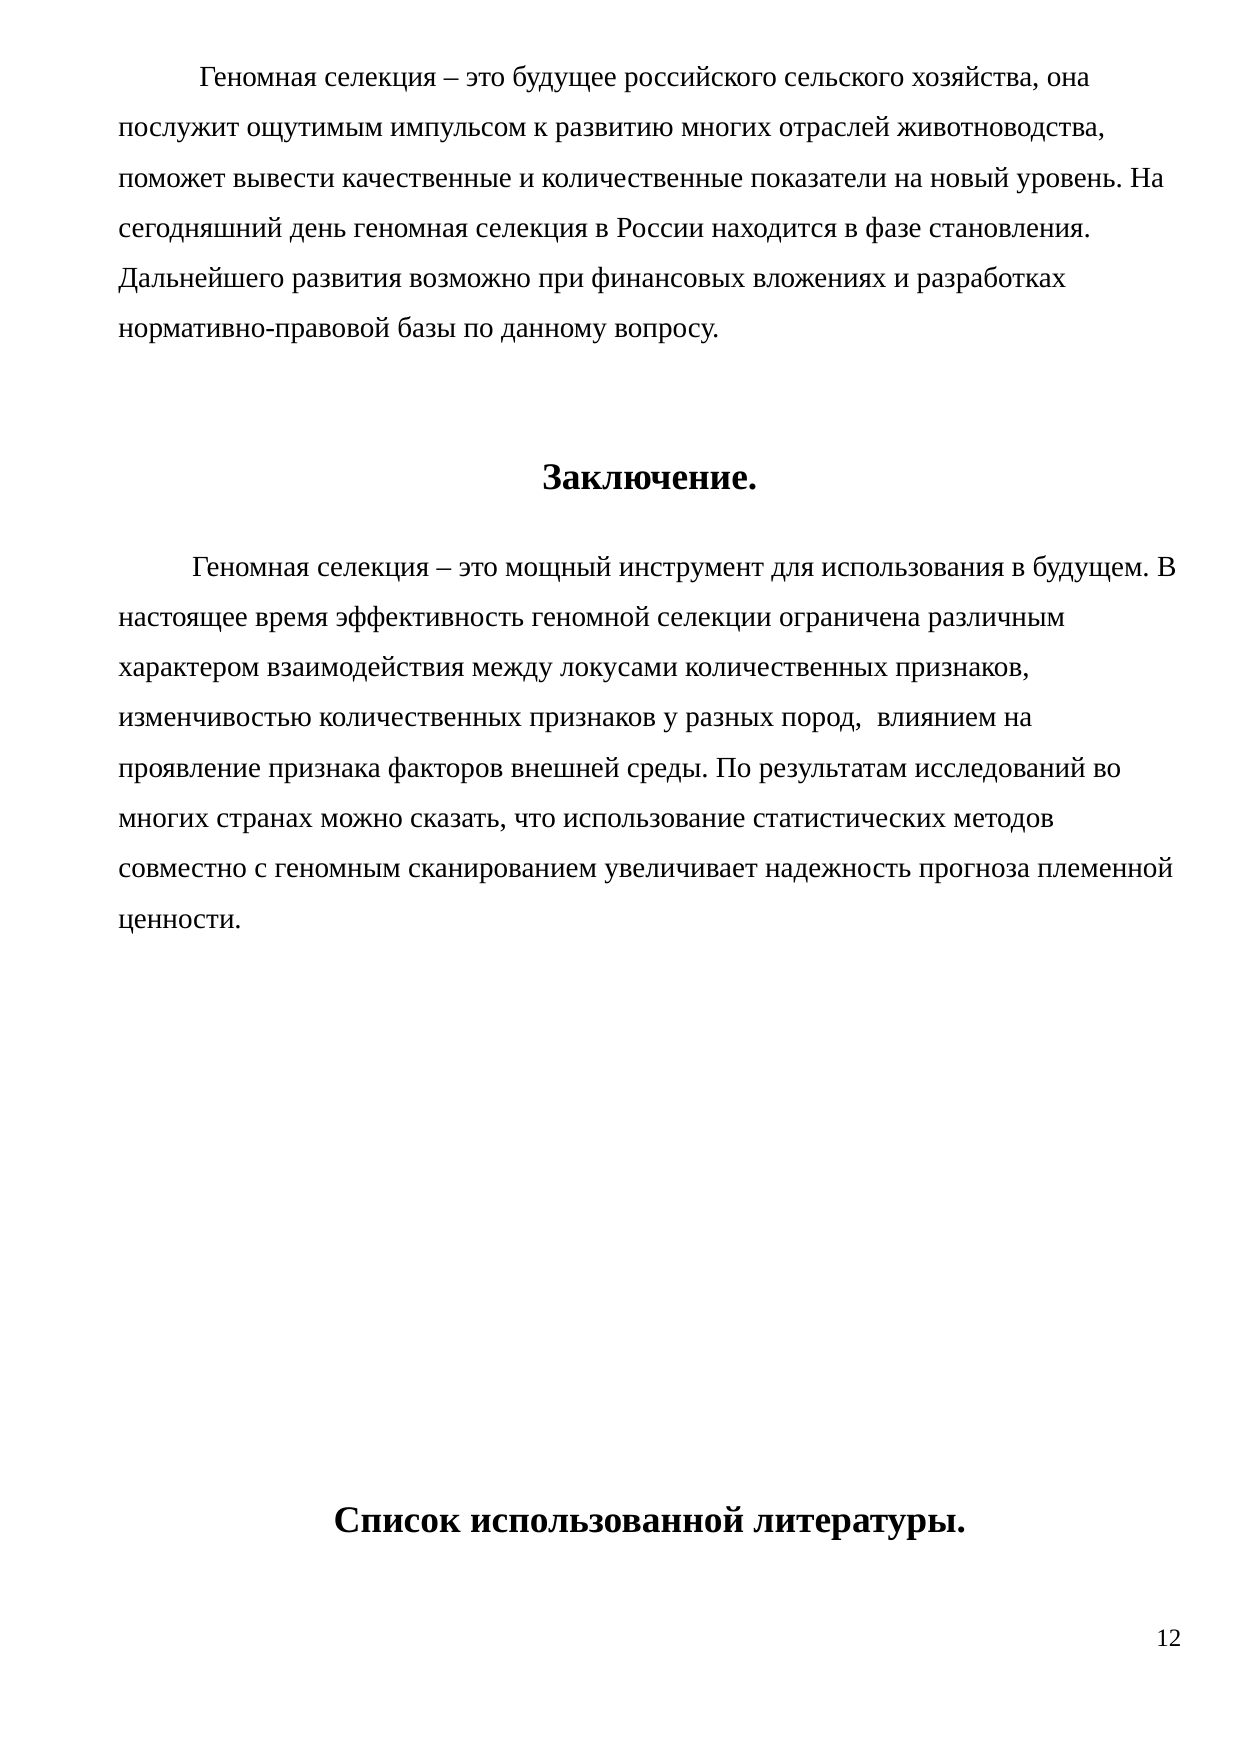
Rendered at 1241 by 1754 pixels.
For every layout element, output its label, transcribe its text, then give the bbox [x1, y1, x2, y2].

text Список использованной литературы. [118, 1498, 1181, 1541]
text Геномная селекция – это будущее российского сельского хозяйства, она послужит ощутимым импульсом к развитию многих отраслей животноводства, поможет вывести качественные и количественные показатели на новый уровень. На сегодняшний день геномная селекция в России находится в фазе становления. Дальнейшего развития возможно при финансовых вложениях и разработках нормативно-правовой базы по данному вопросу. [118, 59, 1181, 344]
text Геномная селекция – это мощный инструмент для использования в будущем. В настоящее время эффективность геномной селекции ограничена различным характером взаимодействия между локусами количественных признаков, изменчивостью количественных признаков у разных пород, влиянием на проявление признака факторов внешней среды. По результатам исследований во многих странах можно сказать, что использование статистических методов совместно с геномным сканированием увеличивает надежность прогноза племенной ценности. [118, 549, 1181, 934]
text Заключение. [118, 455, 1181, 498]
